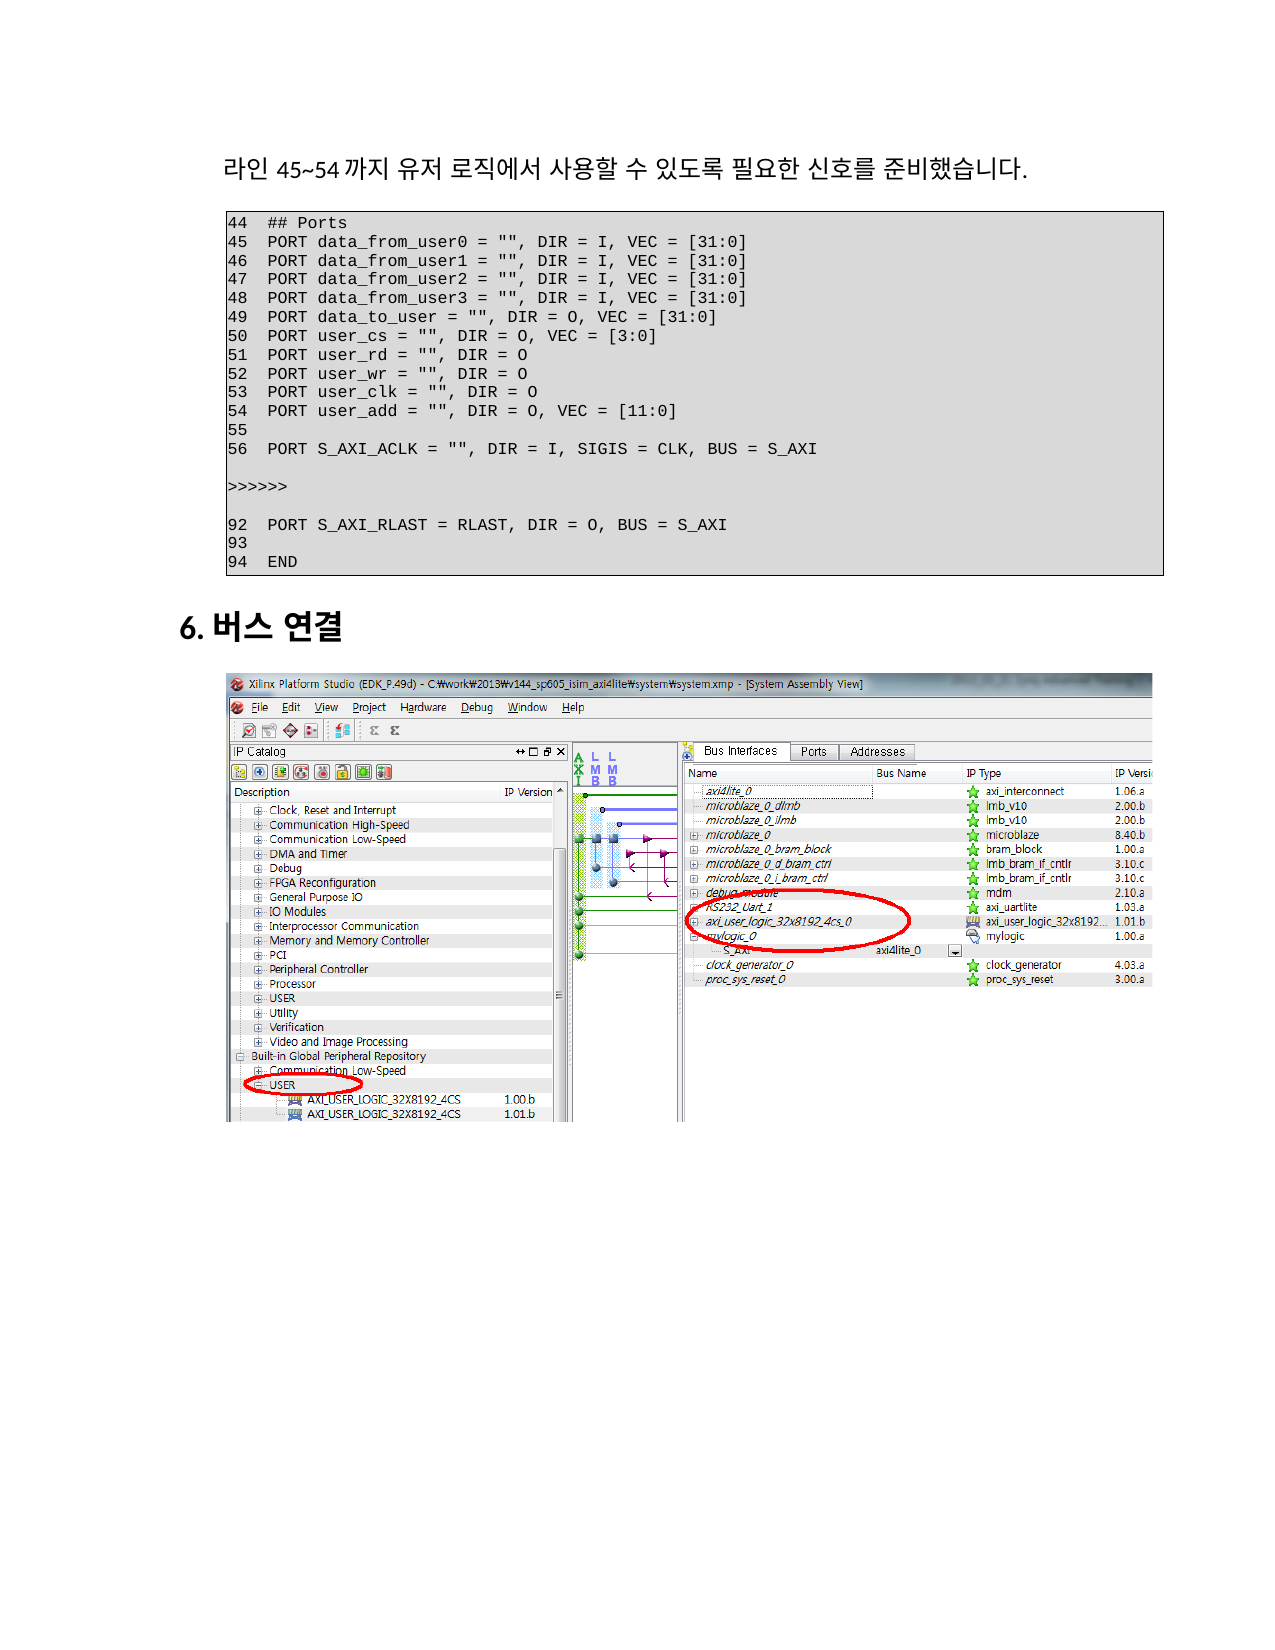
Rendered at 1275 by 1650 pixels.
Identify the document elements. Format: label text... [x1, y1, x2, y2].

text 48 PORT data_from_user3 = "", DIR = I, VEC = [31:0] [227, 287, 1163, 306]
text 92 PORT S_AXI_RLAST = RLAST, DIR = O, BUS = S_AXI [227, 513, 1163, 532]
text 54 PORT user_add = "", DIR = O, VEC = [11:0] [227, 400, 1163, 419]
text 47 PORT data_from_user2 = "", DIR = I, VEC = [31:0] [227, 268, 1163, 287]
text 51 PORT user_rd = "", DIR = O [227, 343, 1163, 362]
picture [226, 673, 1153, 1122]
text 55 [227, 419, 1163, 437]
text 45 PORT data_from_user0 = "", DIR = I, VEC = [31:0] [227, 230, 1163, 249]
text 50 PORT user_cs = "", DIR = O, VEC = [3:0] [227, 324, 1163, 343]
text 46 PORT data_from_user1 = "", DIR = I, VEC = [31:0] [227, 249, 1163, 268]
text 53 PORT user_clk = "", DIR = O [227, 381, 1163, 400]
text 라인 45~54까지 유저 로직에서 사용할 수 있도록 필요한 신호를 준비했습니다. [223, 150, 1155, 186]
text 49 PORT data_to_user = "", DIR = O, VEC = [31:0] [227, 306, 1163, 324]
text 93 [227, 532, 1163, 551]
text 94 END [227, 551, 1163, 575]
text 56 PORT S_AXI_ACLK = "", DIR = I, SIGIS = CLK, BUS = S_AXI [227, 437, 1163, 456]
subtitle 버스 연결 [179, 601, 1155, 649]
text 44 ## Ports [227, 212, 1163, 230]
text 52 PORT user_wr = "", DIR = O [227, 362, 1163, 381]
text >>>>>> [227, 475, 1163, 494]
